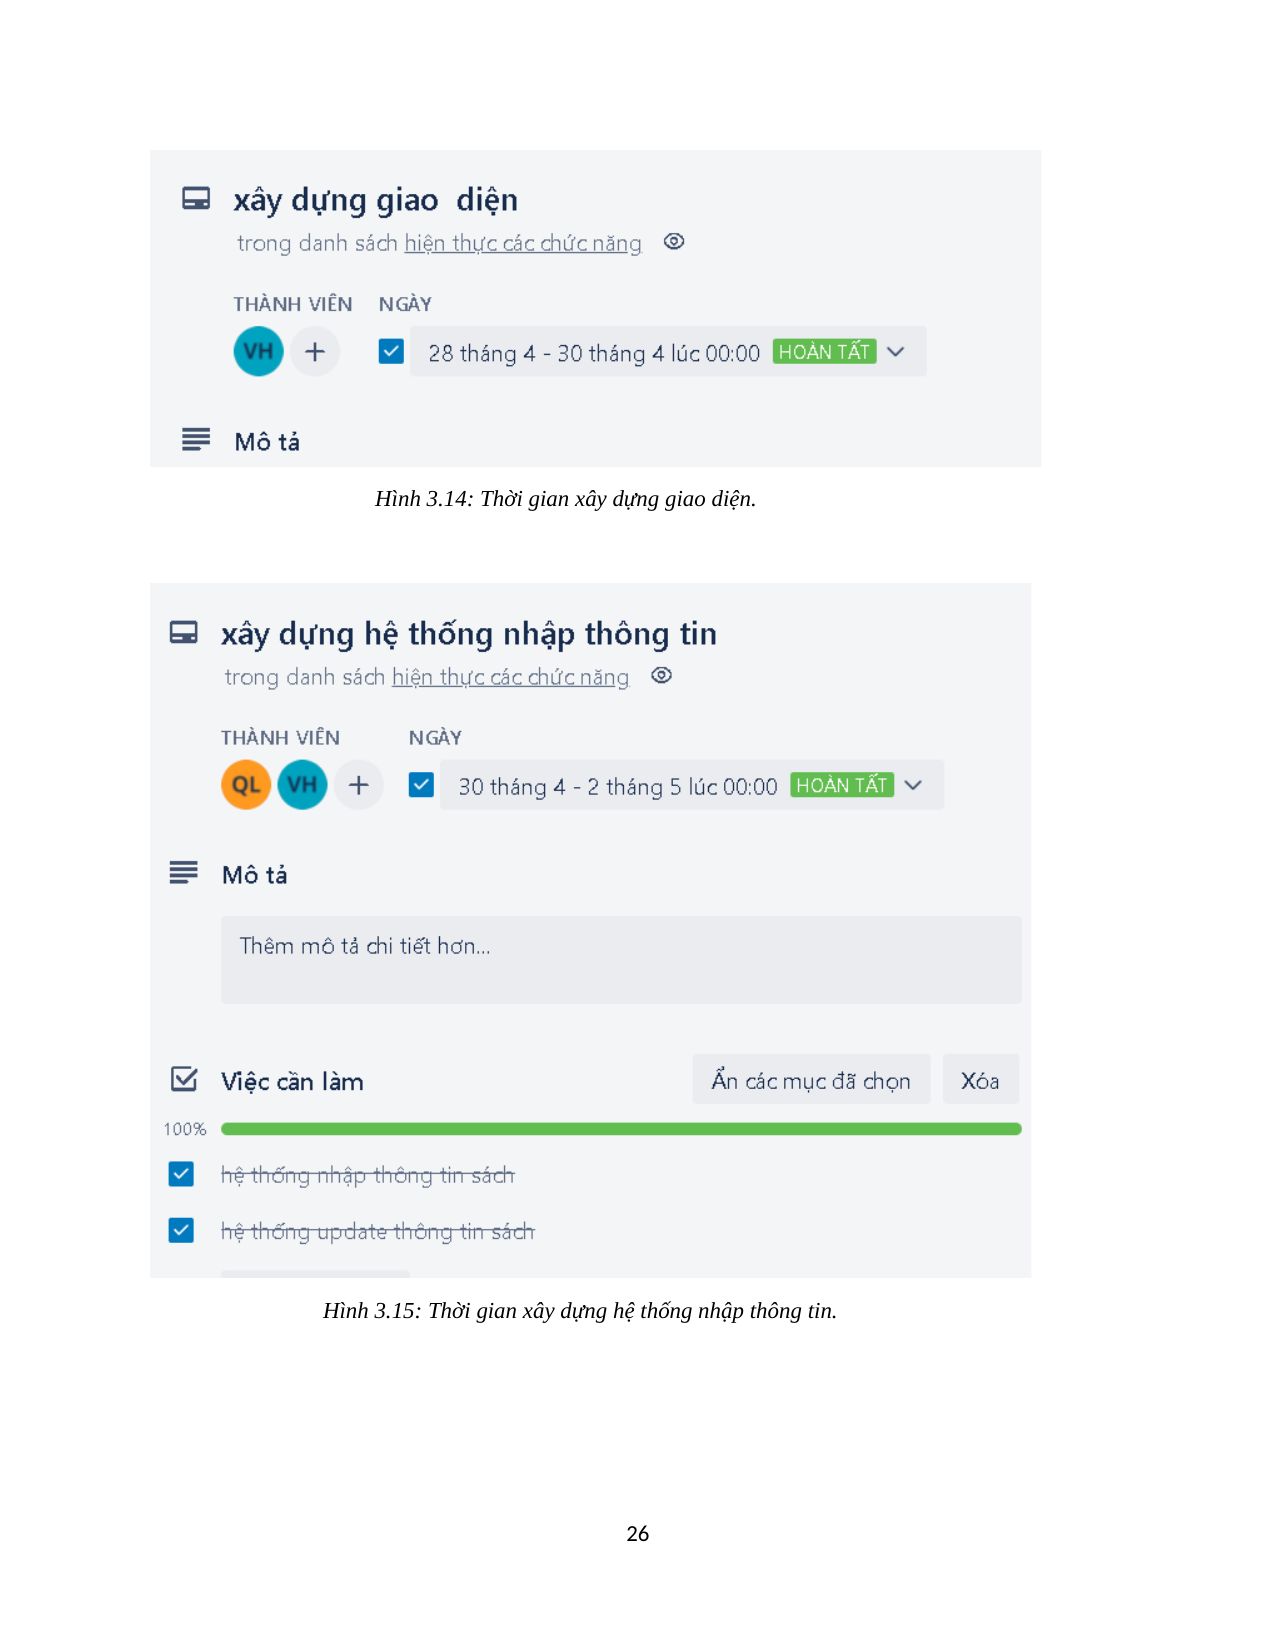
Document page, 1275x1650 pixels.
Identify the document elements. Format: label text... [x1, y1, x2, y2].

text Hình 3.15: Thời gian xây dựng hệ thống nhập thông tin. [225, 1297, 1125, 1323]
text Hình 3.14: Thời gian xây dựng giao diện. [300, 485, 1125, 511]
picture [150, 583, 1032, 1278]
picture [150, 150, 1042, 467]
